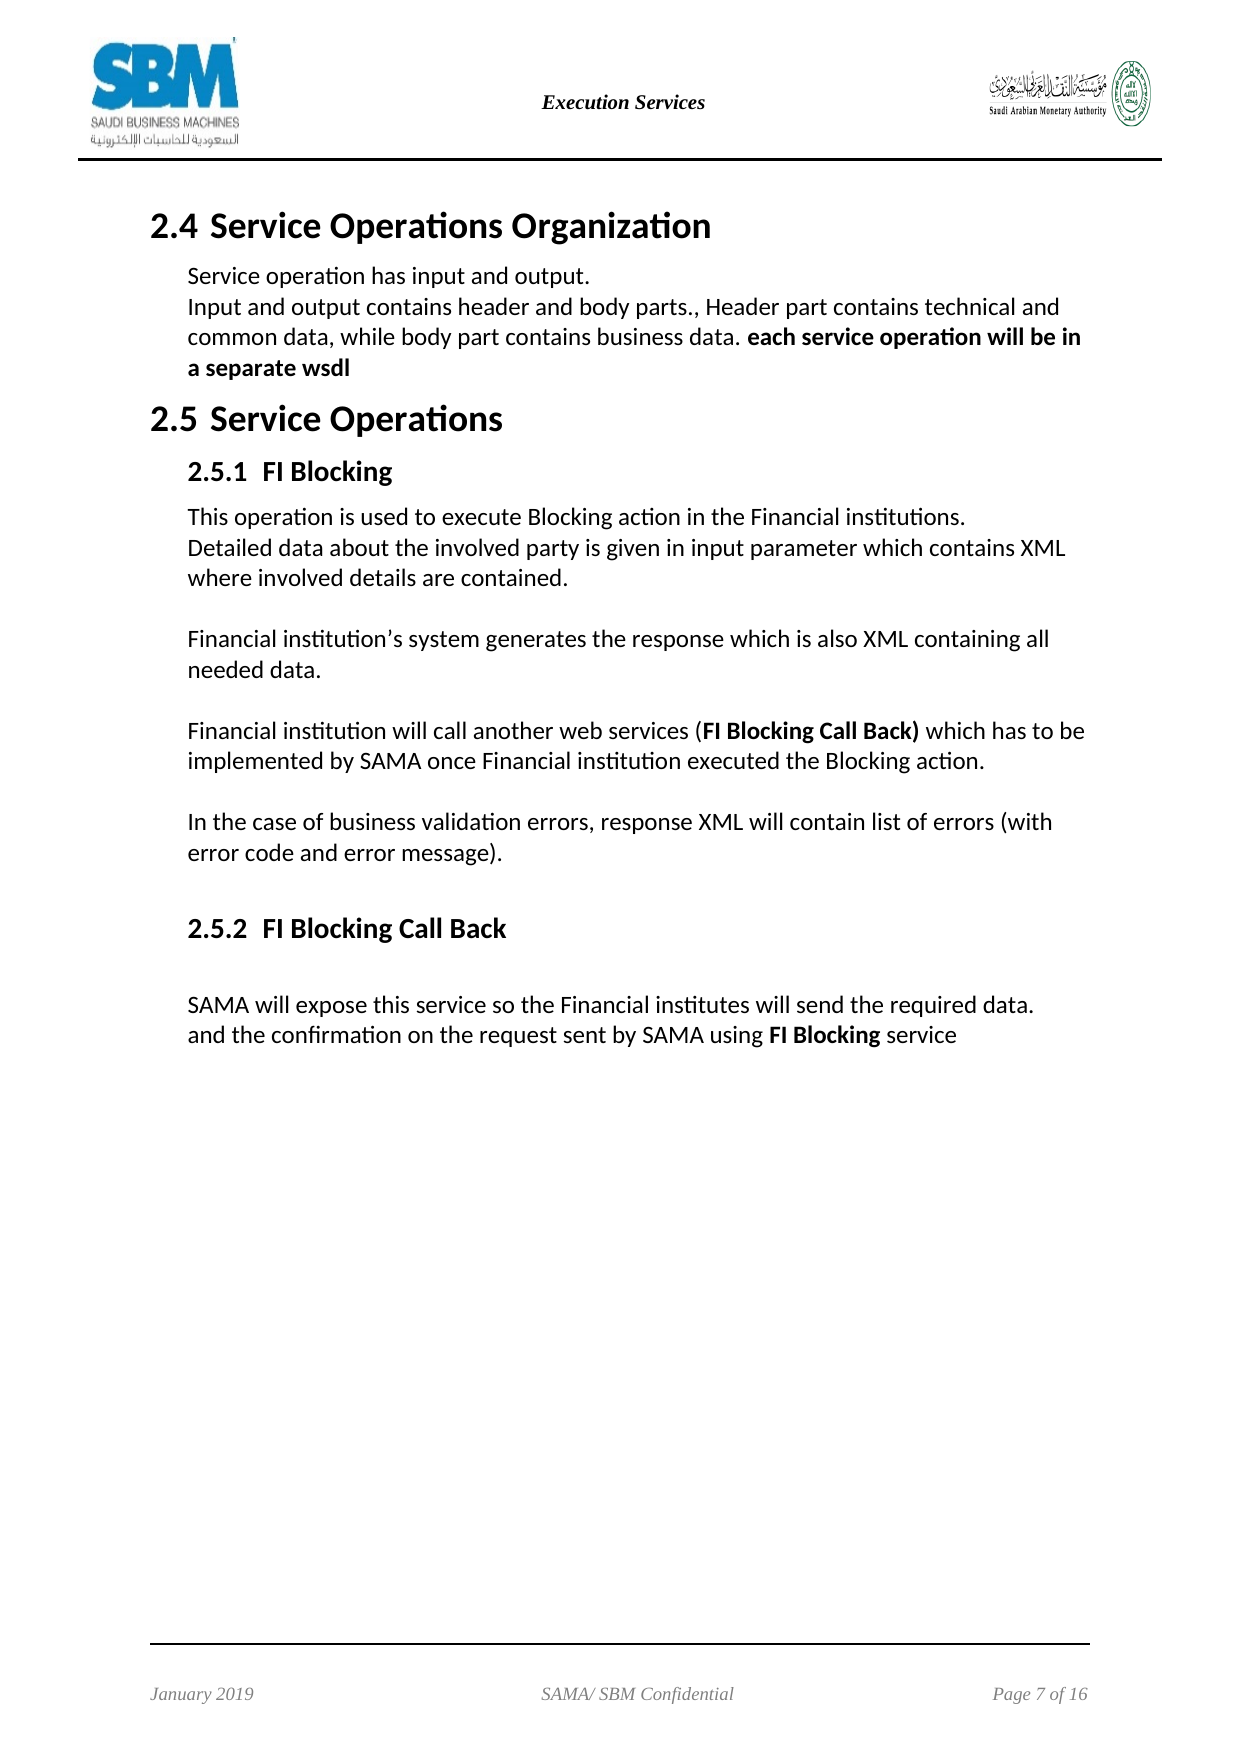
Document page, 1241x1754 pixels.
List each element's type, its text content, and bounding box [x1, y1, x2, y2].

picture [89, 37, 240, 150]
text Input and output contains header and body parts., Header part contains technical and common data, while body part contains business data. each service operation will be in a separate wsdl [187, 291, 1090, 382]
text SAMA will expose this service so the Financial institutes will send the required data. [187, 989, 1090, 1019]
text This operation is used to execute Blocking action in the Financial institutions. [187, 501, 1090, 532]
text Service operation has input and output. [187, 260, 1090, 291]
subtitle Service Operations Organization [150, 202, 1090, 248]
text Financial institution will call another web services (FI Blocking Call Back) which has to be implemented by SAMA once Financial institution executed the Blocking action. [187, 715, 1090, 776]
text Financial institution’s system generates the response which is also XML containing all needed data. [187, 623, 1090, 684]
subtitle FI Blocking [187, 453, 1090, 489]
text and the confirmation on the request sent by SAMA using FI Blocking service [187, 1019, 1090, 1050]
text In the case of business validation errors, response XML will contain list of errors (with error code and error message). [187, 806, 1090, 867]
text Detailed data about the involved party is given in input parameter which contains XML where involved details are contained. [187, 532, 1090, 593]
subtitle FI Blocking Call Back [187, 910, 1090, 946]
picture [988, 56, 1151, 132]
subtitle Service Operations [150, 395, 1090, 441]
